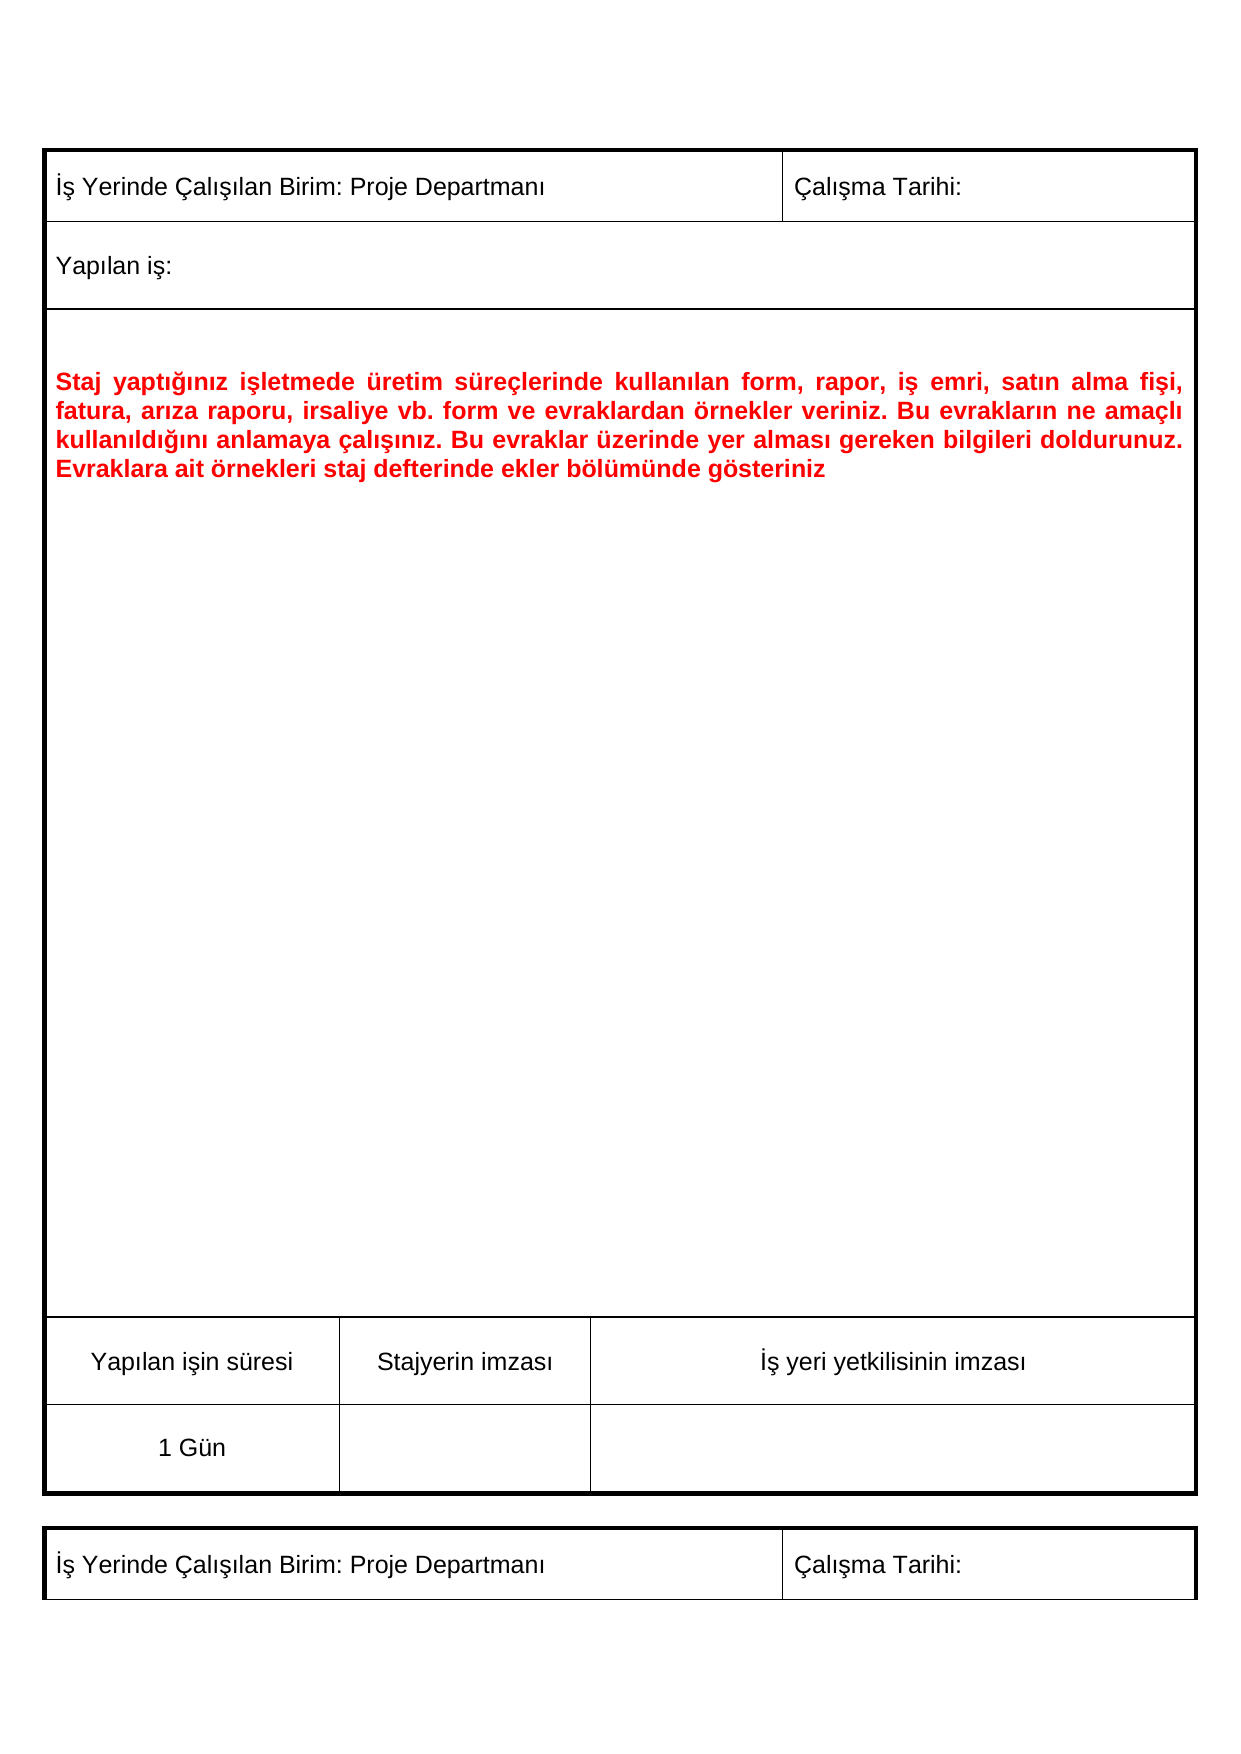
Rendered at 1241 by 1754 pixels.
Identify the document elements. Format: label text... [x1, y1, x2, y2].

table_cell 1 Gün [47, 1405, 339, 1491]
table_header İş Yerinde Çalışılan Birim: Proje Departmanı [47, 1530, 782, 1598]
table_cell [591, 1405, 1194, 1491]
table_cell Yapılan iş: [47, 222, 1194, 308]
table_header İş Yerinde Çalışılan Birim: Proje Departmanı [47, 152, 782, 221]
table_cell Yapılan işin süresi [47, 1318, 339, 1404]
table_cell Stajyerin imzası [340, 1318, 590, 1404]
table_cell [340, 1405, 590, 1491]
table_header Çalışma Tarihi: [783, 1530, 1194, 1598]
table_header Çalışma Tarihi: [783, 152, 1194, 221]
table_cell İş yeri yetkilisinin imzası [591, 1318, 1194, 1404]
table_cell Staj yaptığınız işletmede üretim süreçlerinde kullanılan form, rapor, iş emri, satın alma fişi, fatura, arıza raporu, irsaliye vb. form ve evraklardan örnekler veriniz. Bu evrakların ne amaçlı kullanıldığını anlamaya çalışınız. Bu evraklar üzerinde yer alması gereken bilgileri doldurunuz. Evraklara ait örnekleri staj defterinde ekler bölümünde gösteriniz [47, 310, 1194, 1316]
